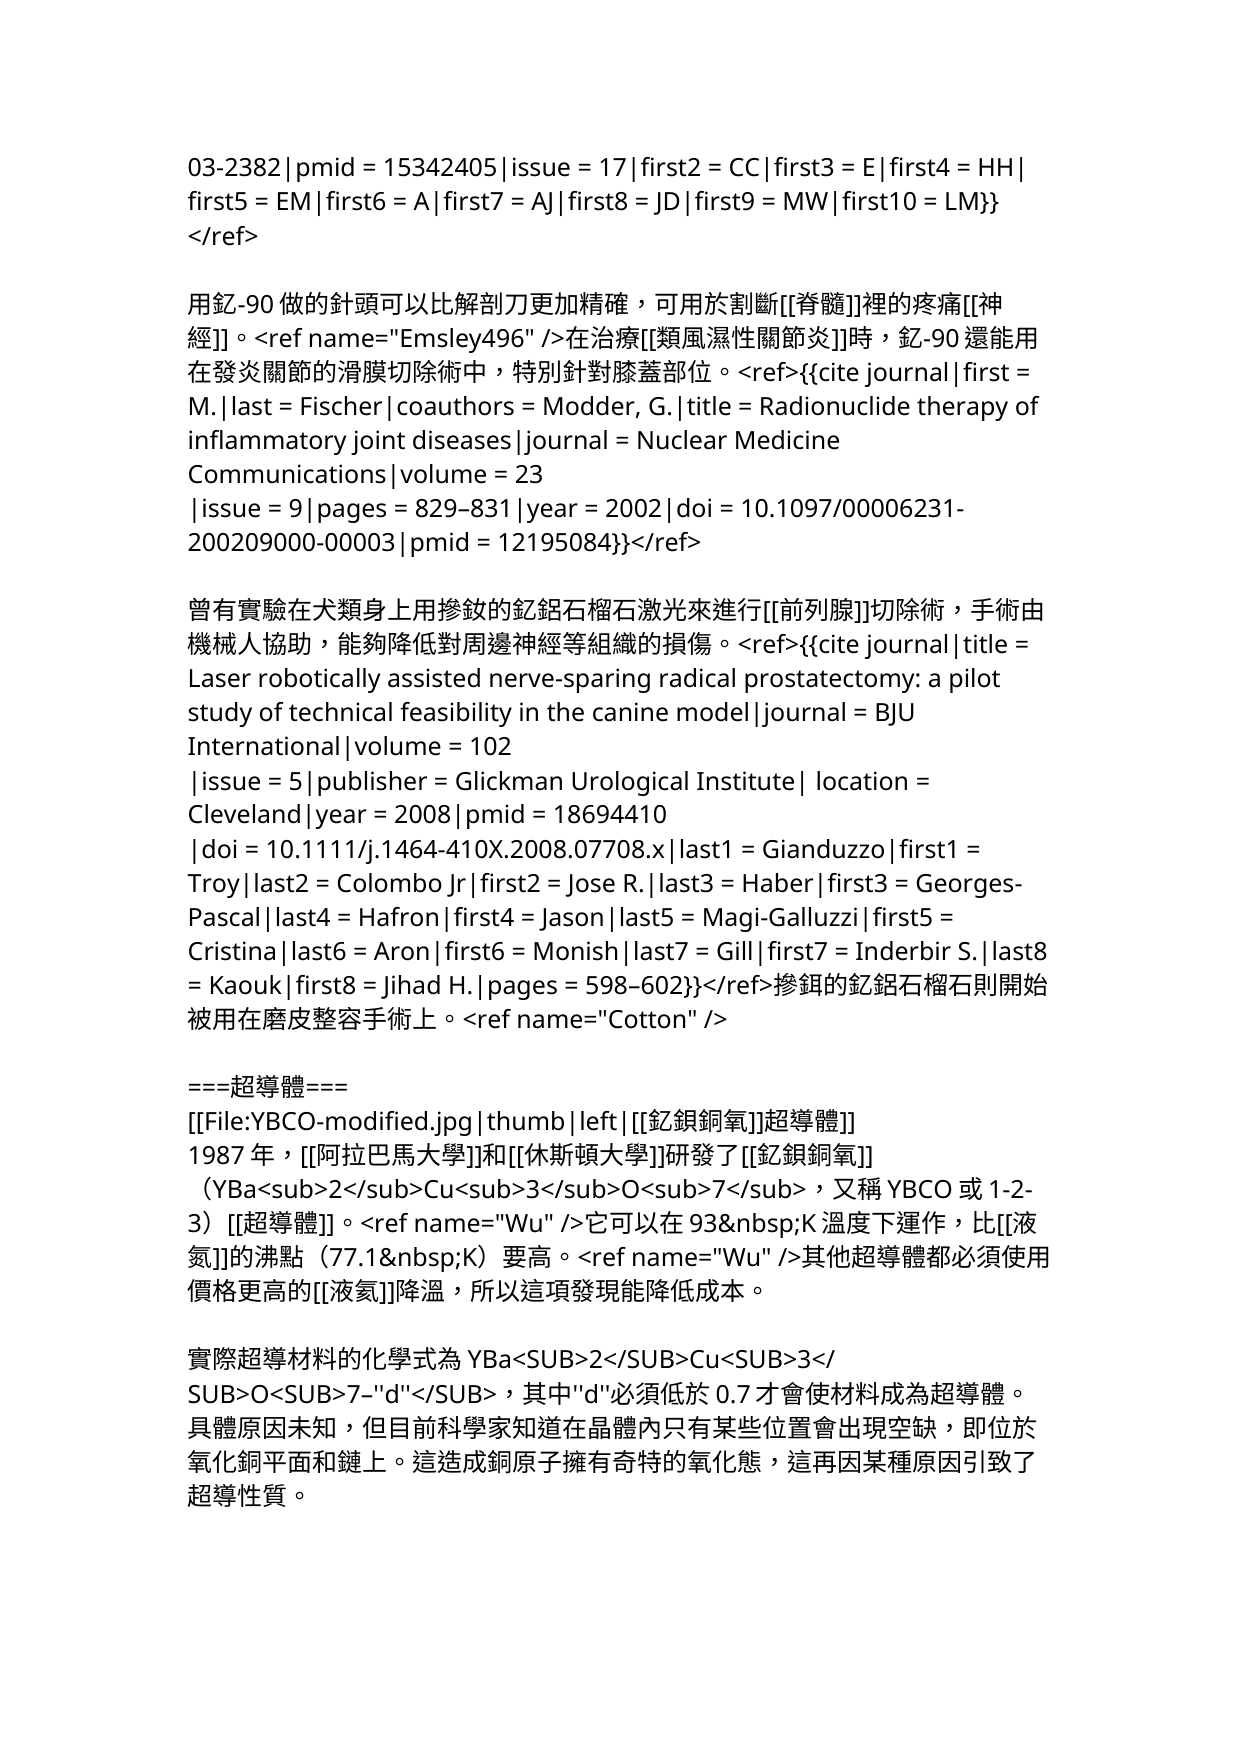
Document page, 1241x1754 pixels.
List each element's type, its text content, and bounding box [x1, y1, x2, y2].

text </ref> [187, 218, 1053, 252]
text 1987年，[[阿拉巴馬大學]]和[[休斯頓大學]]研發了[[釔鋇銅氧]]（YBa<sub>2</sub>Cu<sub>3</sub>O<sub>7</sub>，又稱YBCO或1-2-3）[[超導體]]。<ref name="Wu" />它可以在93&nbsp;K溫度下運作，比[[液氮]]的沸點（77.1&nbsp;K）要高。<ref name="Wu" />其他超導體都必須使用價格更高的[[液氦]]降溫，所以這項發現能降低成本。 [187, 1138, 1053, 1308]
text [187, 150, 1053, 218]
text |issue = 5|publisher = Glickman Urological Institute| location = Cleveland|year = 2008|pmid = 18694410 [187, 763, 1053, 831]
text 用釔-90做的針頭可以比解剖刀更加精確，可用於割斷[[脊髓]]裡的疼痛[[神經]]。<ref name="Emsley496" />在治療[[類風濕性關節炎]]時，釔-90還能用在發炎關節的滑膜切除術中，特別針對膝蓋部位。<ref>{{cite journal|first = M.|last = Fischer|coauthors = Modder, G.|title = Radionuclide therapy of inflammatory joint diseases|journal = Nuclear Medicine Communications|volume = 23 [187, 286, 1053, 491]
text 實際超導材料的化學式為YBa<SUB>2</SUB>Cu<SUB>3</SUB>O<SUB>7–''d''</SUB>，其中''d''必須低於0.7才會使材料成為超導體。具體原因未知，但目前科學家知道在晶體內只有某些位置會出現空缺，即位於氧化銅平面和鏈上。這造成銅原子擁有奇特的氧化態，這再因某種原因引致了超導性質。 [187, 1342, 1053, 1512]
text ===超導體=== [187, 1070, 1053, 1104]
text [[File:YBCO-modified.jpg|thumb|left|[[釔鋇銅氧]]超導體]] [187, 1104, 1053, 1138]
text 曾有實驗在犬類身上用摻釹的釔鋁石榴石激光來進行[[前列腺]]切除術，手術由機械人協助，能夠降低對周邊神經等組織的損傷。<ref>{{cite journal|title = Laser robotically assisted nerve-sparing radical prostatectomy: a pilot study of technical feasibility in the canine model|journal = BJU International|volume = 102 [187, 593, 1053, 763]
text |doi = 10.1111/j.1464-410X.2008.07708.x|last1 = Gianduzzo|first1 = Troy|last2 = Colombo Jr|first2 = Jose R.|last3 = Haber|first3 = Georges-Pascal|last4 = Hafron|first4 = Jason|last5 = Magi-Galluzzi|first5 = Cristina|last6 = Aron|first6 = Monish|last7 = Gill|first7 = Inderbir S.|last8 = Kaouk|first8 = Jihad H.|pages = 598–602}}</ref>摻鉺的釔鋁石榴石則開始被用在磨皮整容手術上。<ref name="Cotton" /> [187, 831, 1053, 1036]
text |issue = 9|pages = 829–831|year = 2002|doi = 10.1097/00006231-200209000-00003|pmid = 12195084}}</ref> [187, 491, 1053, 559]
